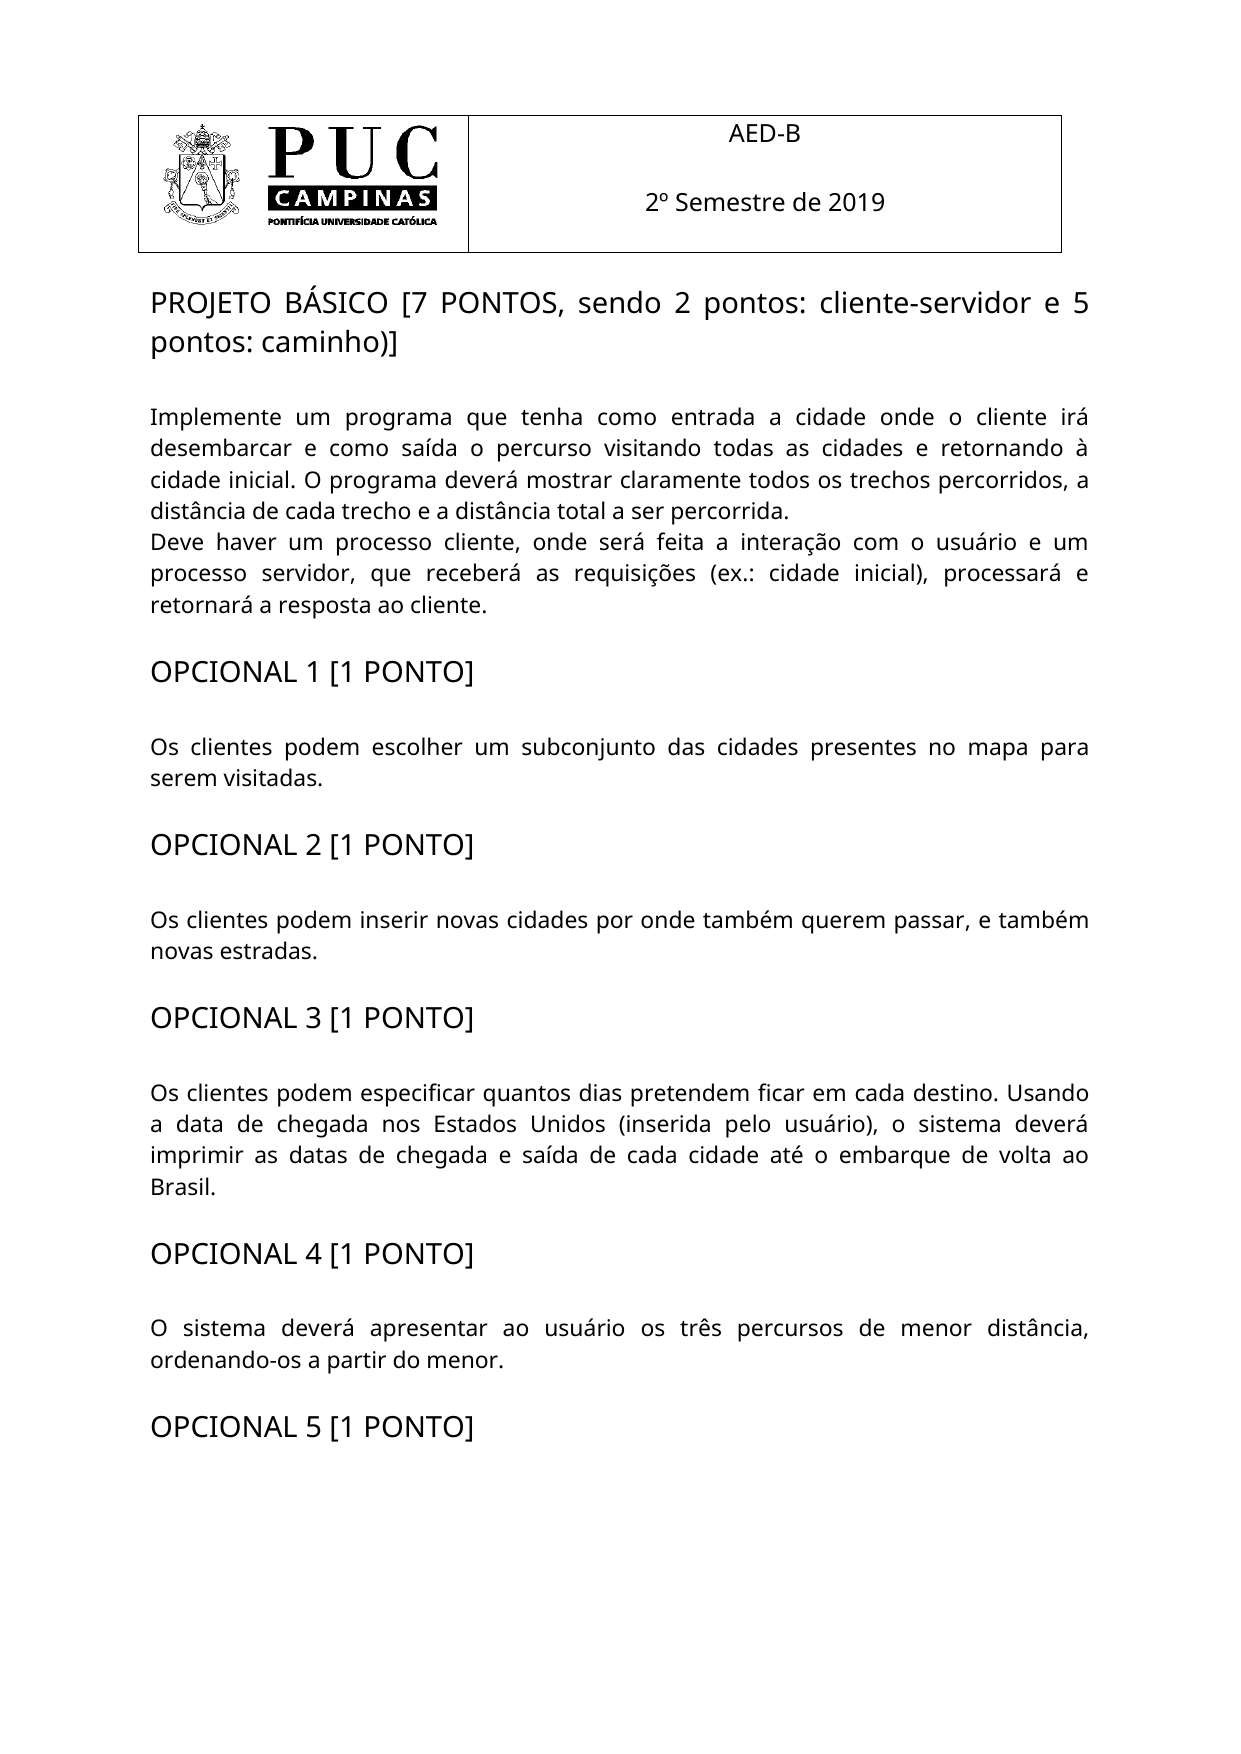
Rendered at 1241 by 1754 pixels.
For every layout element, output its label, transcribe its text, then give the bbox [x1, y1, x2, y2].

text Implemente um programa que tenha como entrada a cidade onde o cliente irá desembarcar e como saída o percurso visitando todas as cidades e retornando à cidade inicial. O programa deverá mostrar claramente todos os trechos percorridos, a distância de cada trecho e a distância total a ser percorrida. [150, 401, 1090, 526]
text OPCIONAL 2 [1 PONTO] [150, 824, 1090, 864]
text O sistema deverá apresentar ao usuário os três percursos de menor distância, ordenando-os a partir do menor. [150, 1312, 1090, 1375]
text OPCIONAL 1 [1 PONTO] [150, 651, 1090, 691]
text Os clientes podem inserir novas cidades por onde também querem passar, e também novas estradas. [150, 904, 1090, 966]
text OPCIONAL 3 [1 PONTO] [150, 997, 1090, 1037]
text Deve haver um processo cliente, onde será feita a interação com o usuário e um processo servidor, que receberá as requisições (ex.: cidade inicial), processará e retornará a resposta ao cliente. [150, 526, 1090, 620]
text Os clientes podem especificar quantos dias pretendem ficar em cada destino. Usando a data de chegada nos Estados Unidos (inserida pelo usuário), o sistema deverá imprimir as datas de chegada e saída de cada cidade até o embarque de volta ao Brasil. [150, 1077, 1090, 1202]
text OPCIONAL 4 [1 PONTO] [150, 1233, 1090, 1273]
picture [150, 116, 438, 241]
text OPCIONAL 5 [1 PONTO] [150, 1406, 1090, 1446]
text Os clientes podem escolher um subconjunto das cidades presentes no mapa para serem visitadas. [150, 731, 1090, 793]
text PROJETO BÁSICO [7 PONTOS, sendo 2 pontos: cliente-servidor e 5 pontos: caminho)] [150, 282, 1090, 361]
